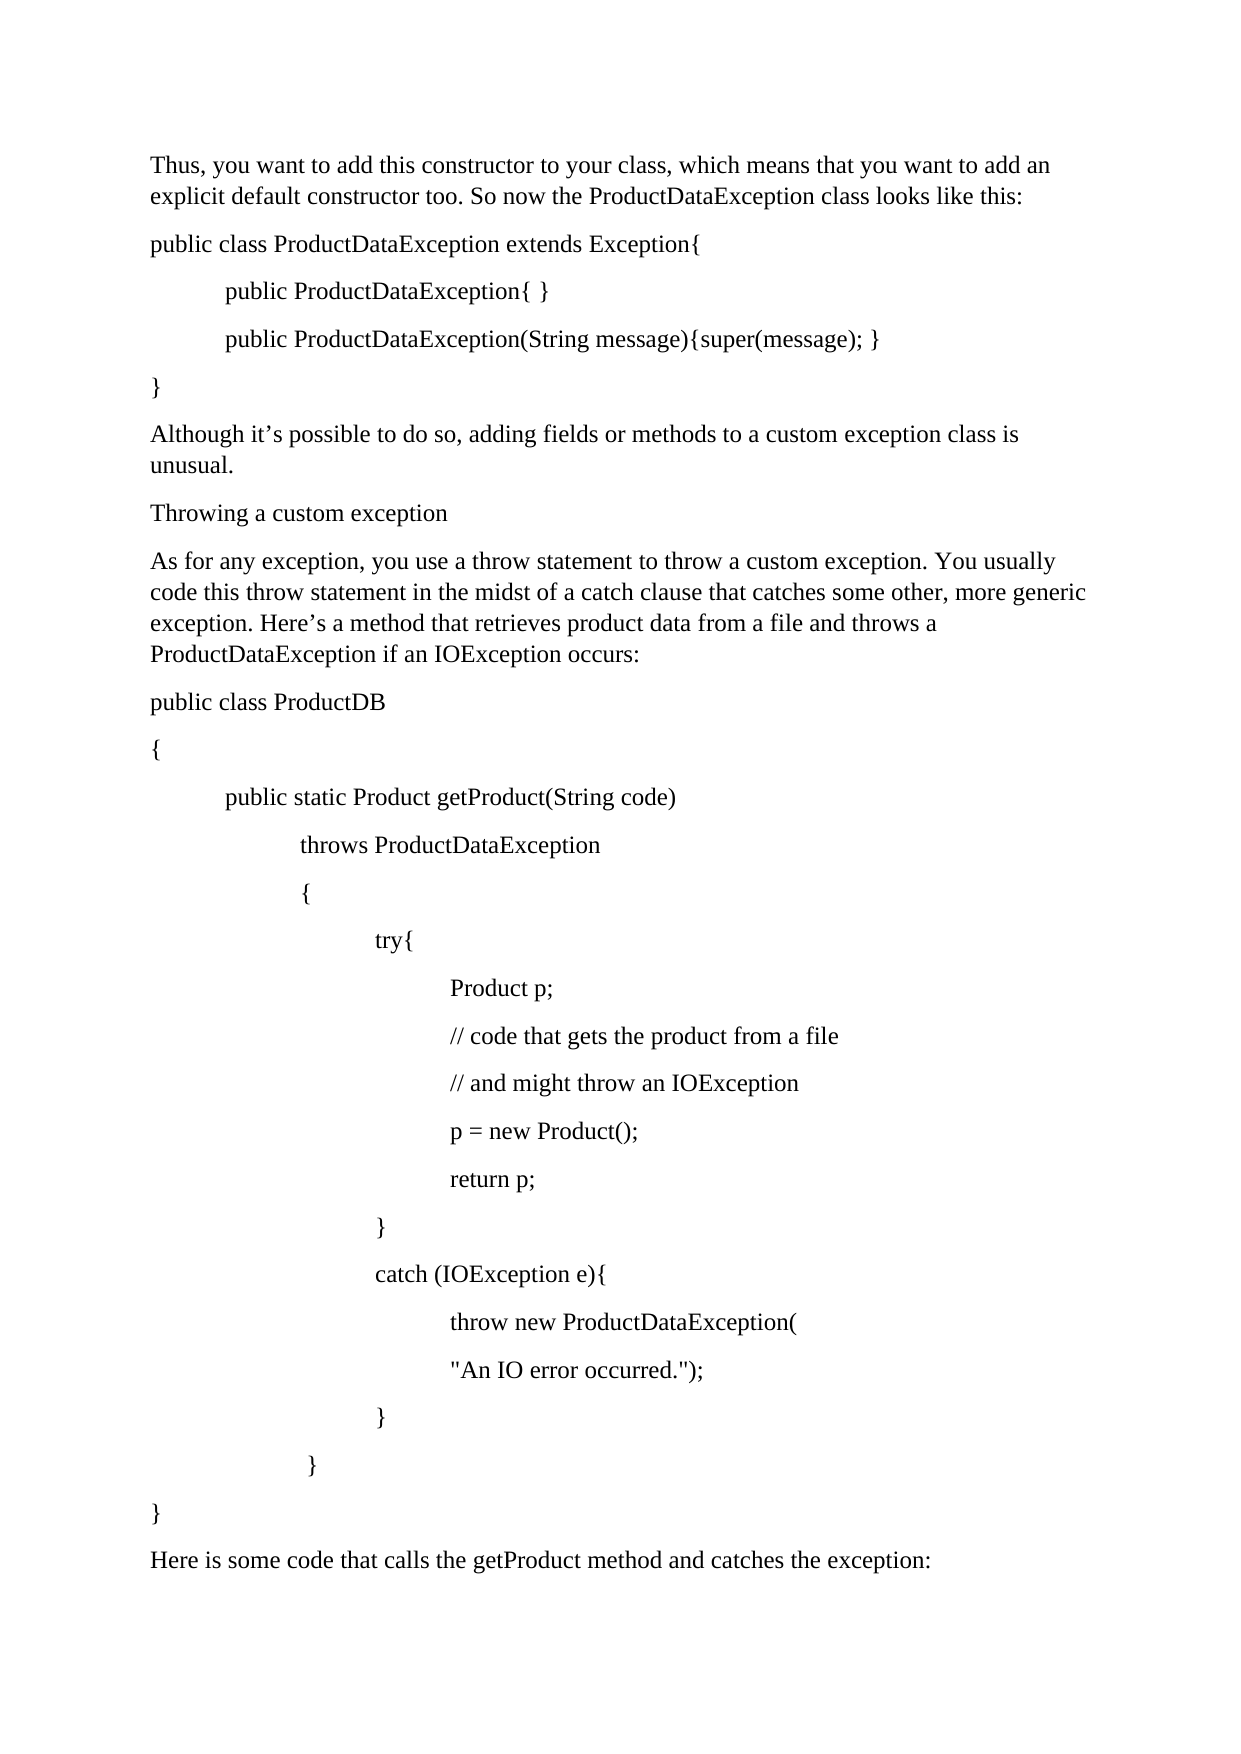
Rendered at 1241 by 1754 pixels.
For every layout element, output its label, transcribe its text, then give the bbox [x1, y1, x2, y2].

text Here is some code that calls the getProduct method and catches the exception: [150, 1546, 1090, 1574]
text p = new Product(); [150, 1116, 1090, 1145]
text catch (IOException e){ [150, 1259, 1090, 1288]
text try{ [150, 925, 1090, 954]
text "An IO error occurred."); [150, 1355, 1090, 1383]
text return p; [150, 1164, 1090, 1193]
text public class ProductDB [150, 687, 1090, 716]
text Although it’s possible to do so, adding fields or methods to a custom exception class is unusual. [150, 419, 1090, 479]
text } [150, 1498, 1090, 1527]
text Throwing a custom exception [150, 498, 1090, 527]
text public ProductDataException(String message){super(message); } [150, 324, 1090, 353]
text } [150, 1450, 1090, 1479]
text As for any exception, you use a throw statement to throw a custom exception. You usually code this throw statement in the midst of a catch clause that catches some other, more generic exception. Here’s a method that retrieves product data from a file and throws a ProductDataException if an IOException occurs: [150, 546, 1090, 668]
text throw new ProductDataException( [150, 1307, 1090, 1336]
text { [150, 734, 1090, 763]
text } [150, 1402, 1090, 1431]
text { [150, 878, 1090, 906]
text public class ProductDataException extends Exception{ [150, 229, 1090, 257]
text } [150, 1212, 1090, 1240]
text Thus, you want to add this constructor to your class, which means that you want to add an explicit default constructor too. So now the ProductDataException class looks like this: [150, 150, 1090, 210]
text throws ProductDataException [150, 830, 1090, 859]
text public static Product getProduct(String code) [150, 782, 1090, 811]
text public ProductDataException{ } [150, 276, 1090, 305]
text } [150, 372, 1090, 401]
text // code that gets the product from a file [150, 1021, 1090, 1049]
text // and might throw an IOException [150, 1068, 1090, 1097]
text Product p; [150, 973, 1090, 1002]
